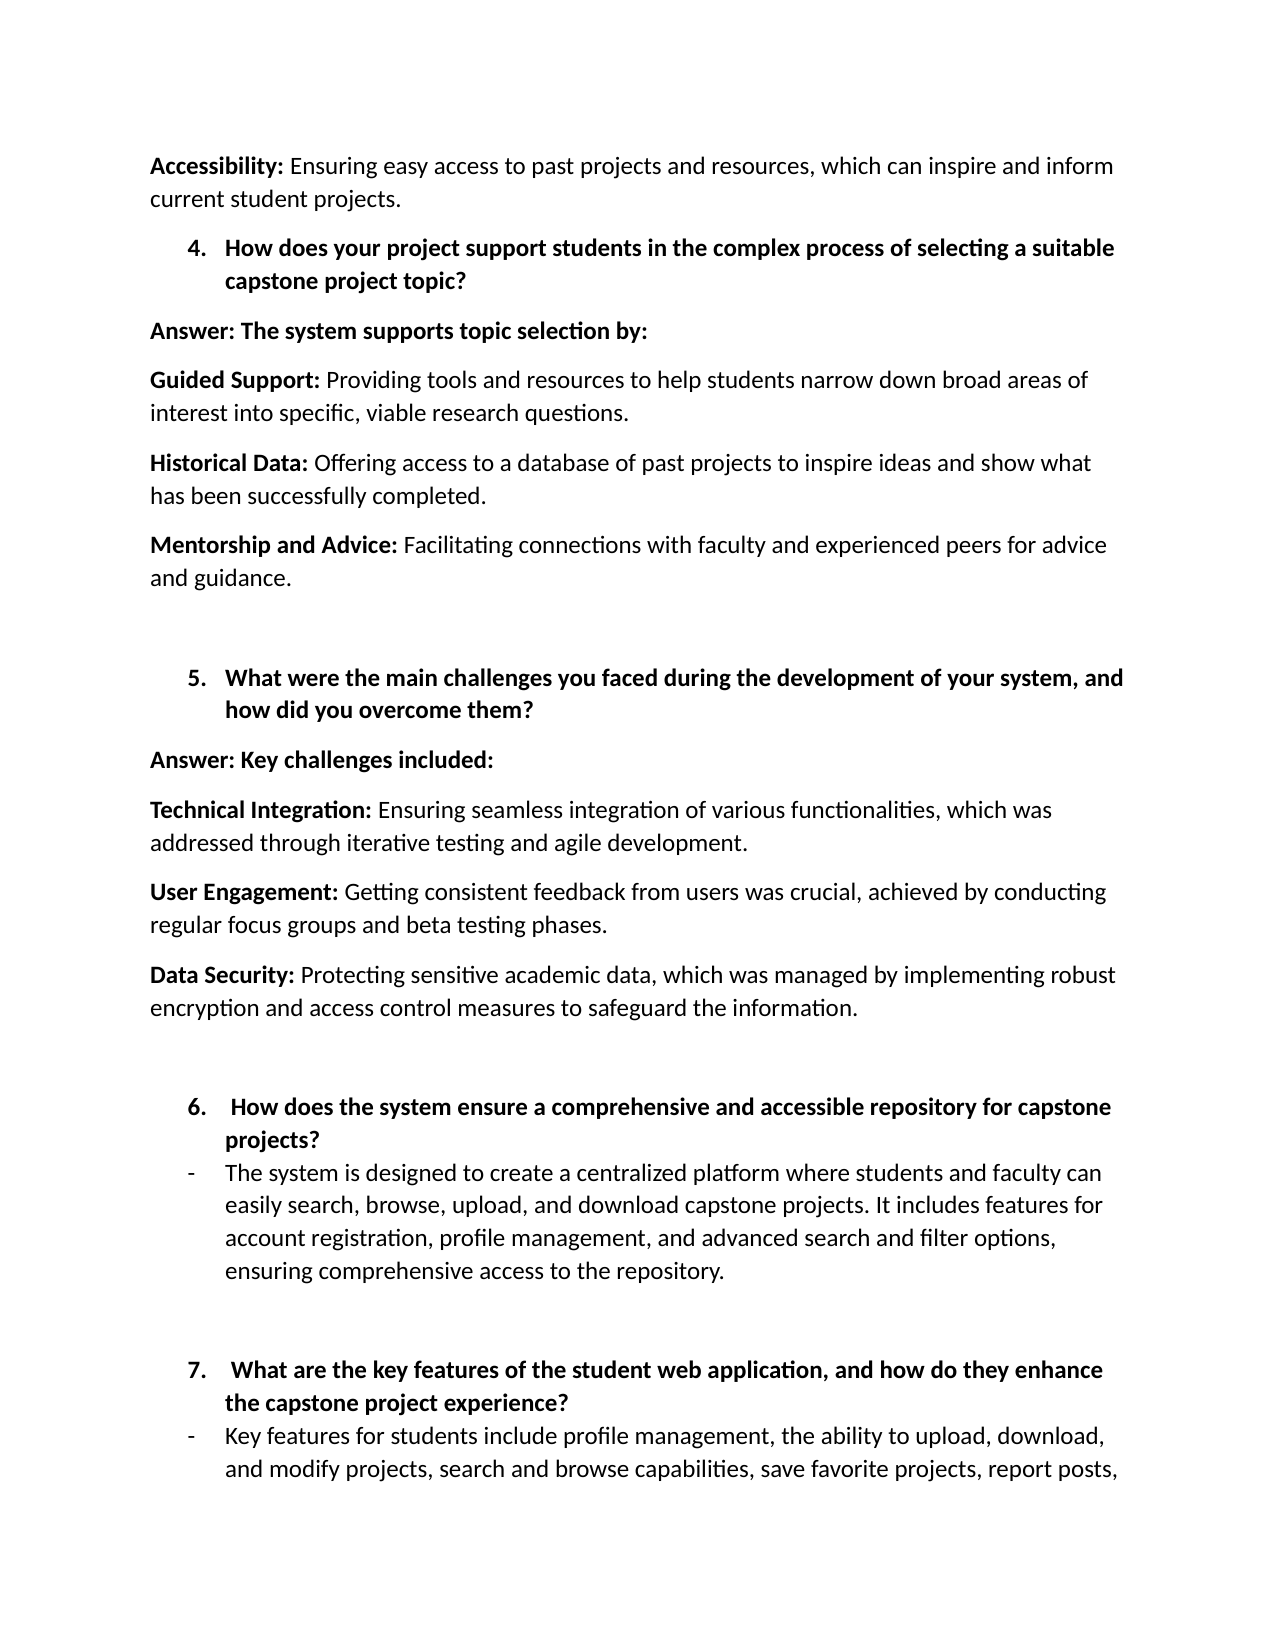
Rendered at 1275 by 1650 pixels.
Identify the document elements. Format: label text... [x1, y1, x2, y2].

text Answer: The system supports topic selection by: [150, 315, 1125, 346]
text User Engagement: Getting consistent feedback from users was crucial, achieved by conducting regular focus groups and beta testing phases. [150, 876, 1125, 940]
text Accessibility: Ensuring easy access to past projects and resources, which can inspire and inform current student projects. [150, 150, 1125, 213]
text Technical Integration: Ensuring seamless integration of various functionalities, which was addressed through iterative testing and agile development. [150, 794, 1125, 857]
text Answer: Key challenges included: [150, 744, 1125, 775]
list What were the main challenges you faced during the development of your system, and how did you overcome them? [187, 662, 1125, 725]
list How does your project support students in the complex process of selecting a suitable capstone project topic? [187, 232, 1125, 296]
text Mentorship and Advice: Facilitating connections with faculty and experienced peers for advice and guidance. [150, 529, 1125, 593]
text Data Security: Protecting sensitive academic data, which was managed by implementing robust encryption and access control measures to safeguard the information. [150, 959, 1125, 1022]
list The system is designed to create a centralized platform where students and faculty can easily search, browse, upload, and download capstone projects. It includes features for account registration, profile management, and advanced search and filter options, ensuring comprehensive access to the repository. [187, 1157, 1125, 1286]
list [187, 1420, 1125, 1484]
list What are the key features of the student web application, and how do they enhance the capstone project experience? [187, 1354, 1125, 1418]
list How does the system ensure a comprehensive and accessible repository for capstone projects? [187, 1091, 1125, 1154]
text Guided Support: Providing tools and resources to help students narrow down broad areas of interest into specific, viable research questions. [150, 364, 1125, 428]
text Historical Data: Offering access to a database of past projects to inspire ideas and show what has been successfully completed. [150, 447, 1125, 511]
